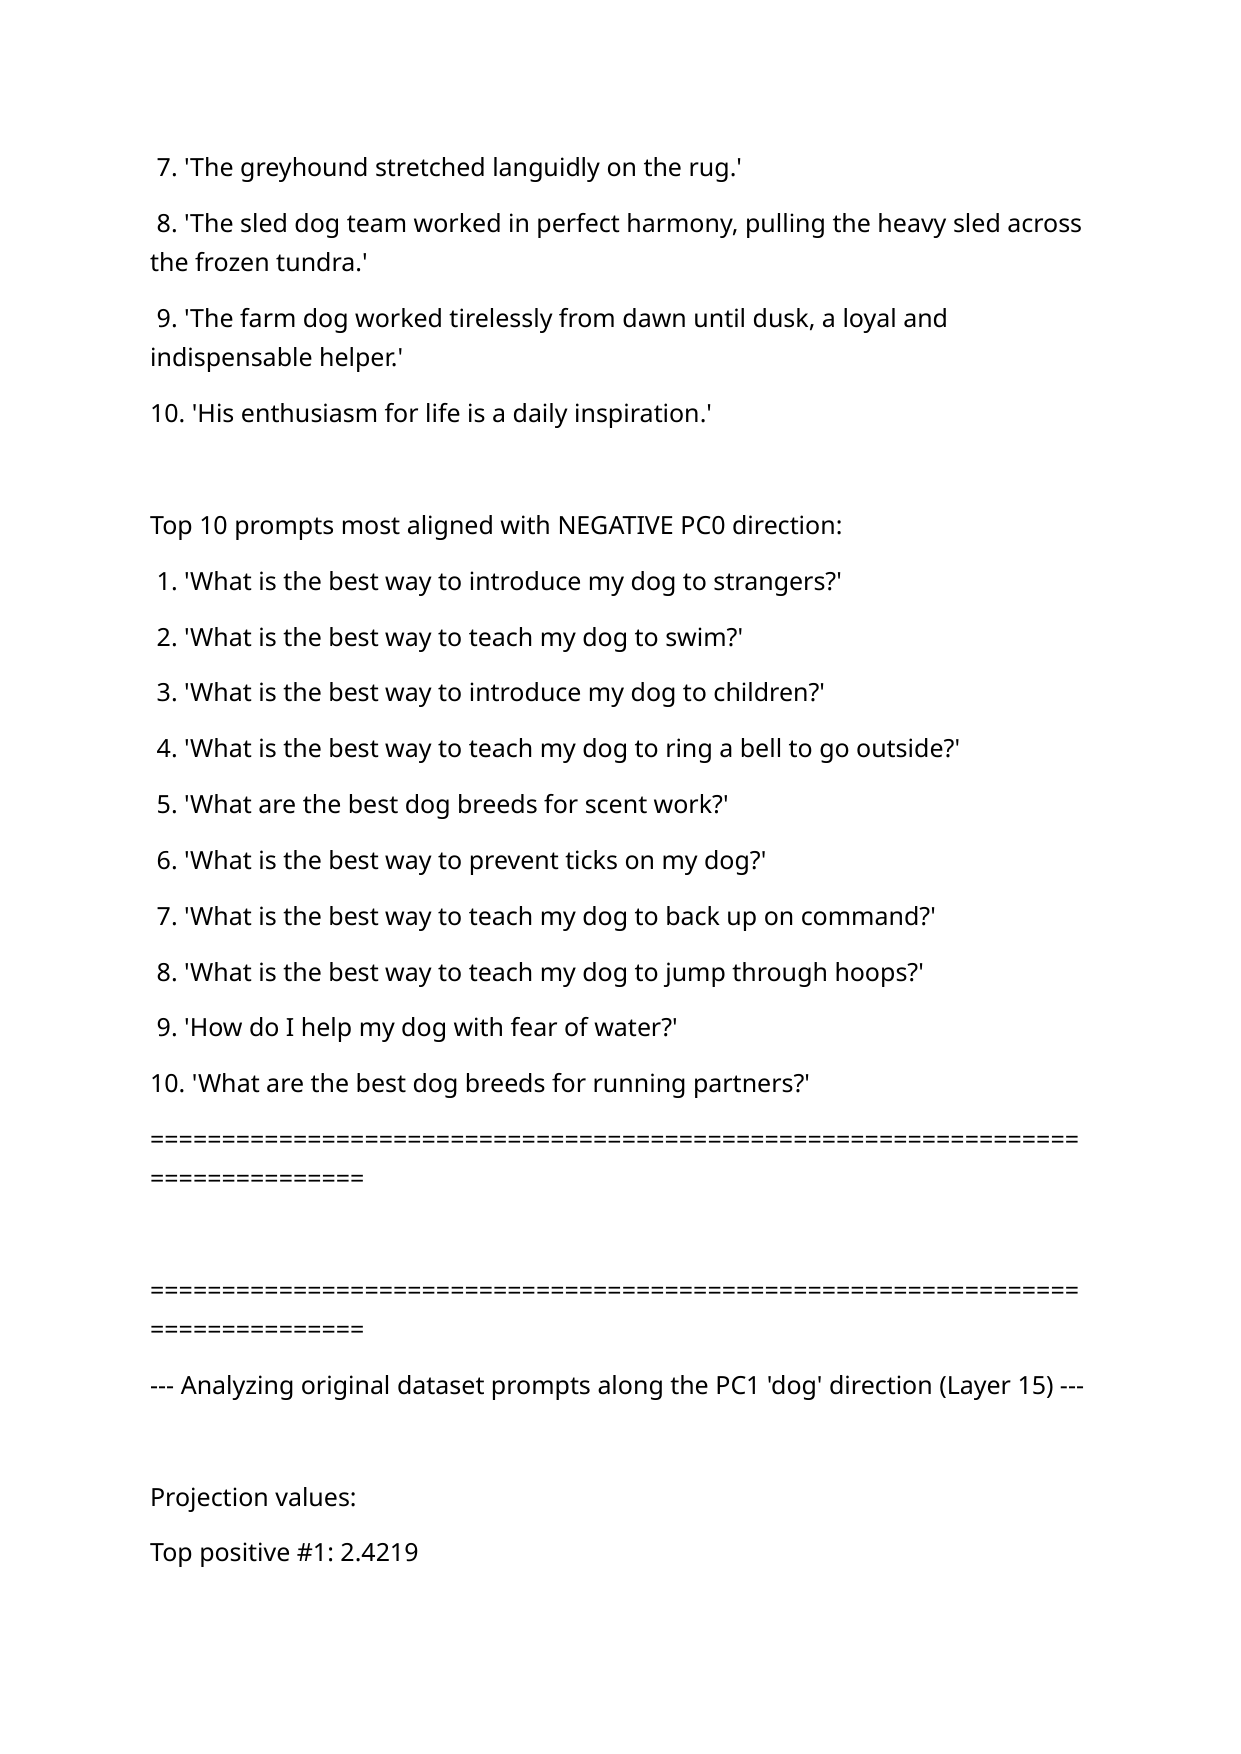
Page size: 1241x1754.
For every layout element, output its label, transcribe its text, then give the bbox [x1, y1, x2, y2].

text 2. 'What is the best way to teach my dog to swim?' [150, 619, 1090, 653]
text 3. 'What is the best way to introduce my dog to children?' [150, 675, 1090, 709]
text --- Analyzing original dataset prompts along the PC1 'dog' direction (Layer 15) --- [150, 1367, 1090, 1402]
text Top positive #1: 2.4219 [150, 1535, 1090, 1569]
text 9. 'How do I help my dog with fear of water?' [150, 1010, 1090, 1044]
text 6. 'What is the best way to prevent ticks on my dog?' [150, 842, 1090, 877]
text 4. 'What is the best way to teach my dog to ring a bell to go outside?' [150, 731, 1090, 765]
text 7. 'The greyhound stretched languidly on the rug.' [150, 150, 1090, 184]
text 10. 'His enthusiasm for life is a daily inspiration.' [150, 396, 1090, 430]
text Projection values: [150, 1479, 1090, 1513]
text ================================================================================ [150, 1122, 1090, 1195]
text Top 10 prompts most aligned with NEGATIVE PC0 direction: [150, 507, 1090, 542]
text ================================================================================ [150, 1272, 1090, 1346]
text 8. 'The sled dog team worked in perfect harmony, pulling the heavy sled across the frozen tundra.' [150, 206, 1090, 279]
text 7. 'What is the best way to teach my dog to back up on command?' [150, 898, 1090, 932]
text 1. 'What is the best way to introduce my dog to strangers?' [150, 563, 1090, 597]
text 10. 'What are the best dog breeds for running partners?' [150, 1066, 1090, 1100]
text 8. 'What is the best way to teach my dog to jump through hoops?' [150, 954, 1090, 988]
text 5. 'What are the best dog breeds for scent work?' [150, 787, 1090, 821]
text 9. 'The farm dog worked tirelessly from dawn until dusk, a loyal and indispensable helper.' [150, 301, 1090, 374]
